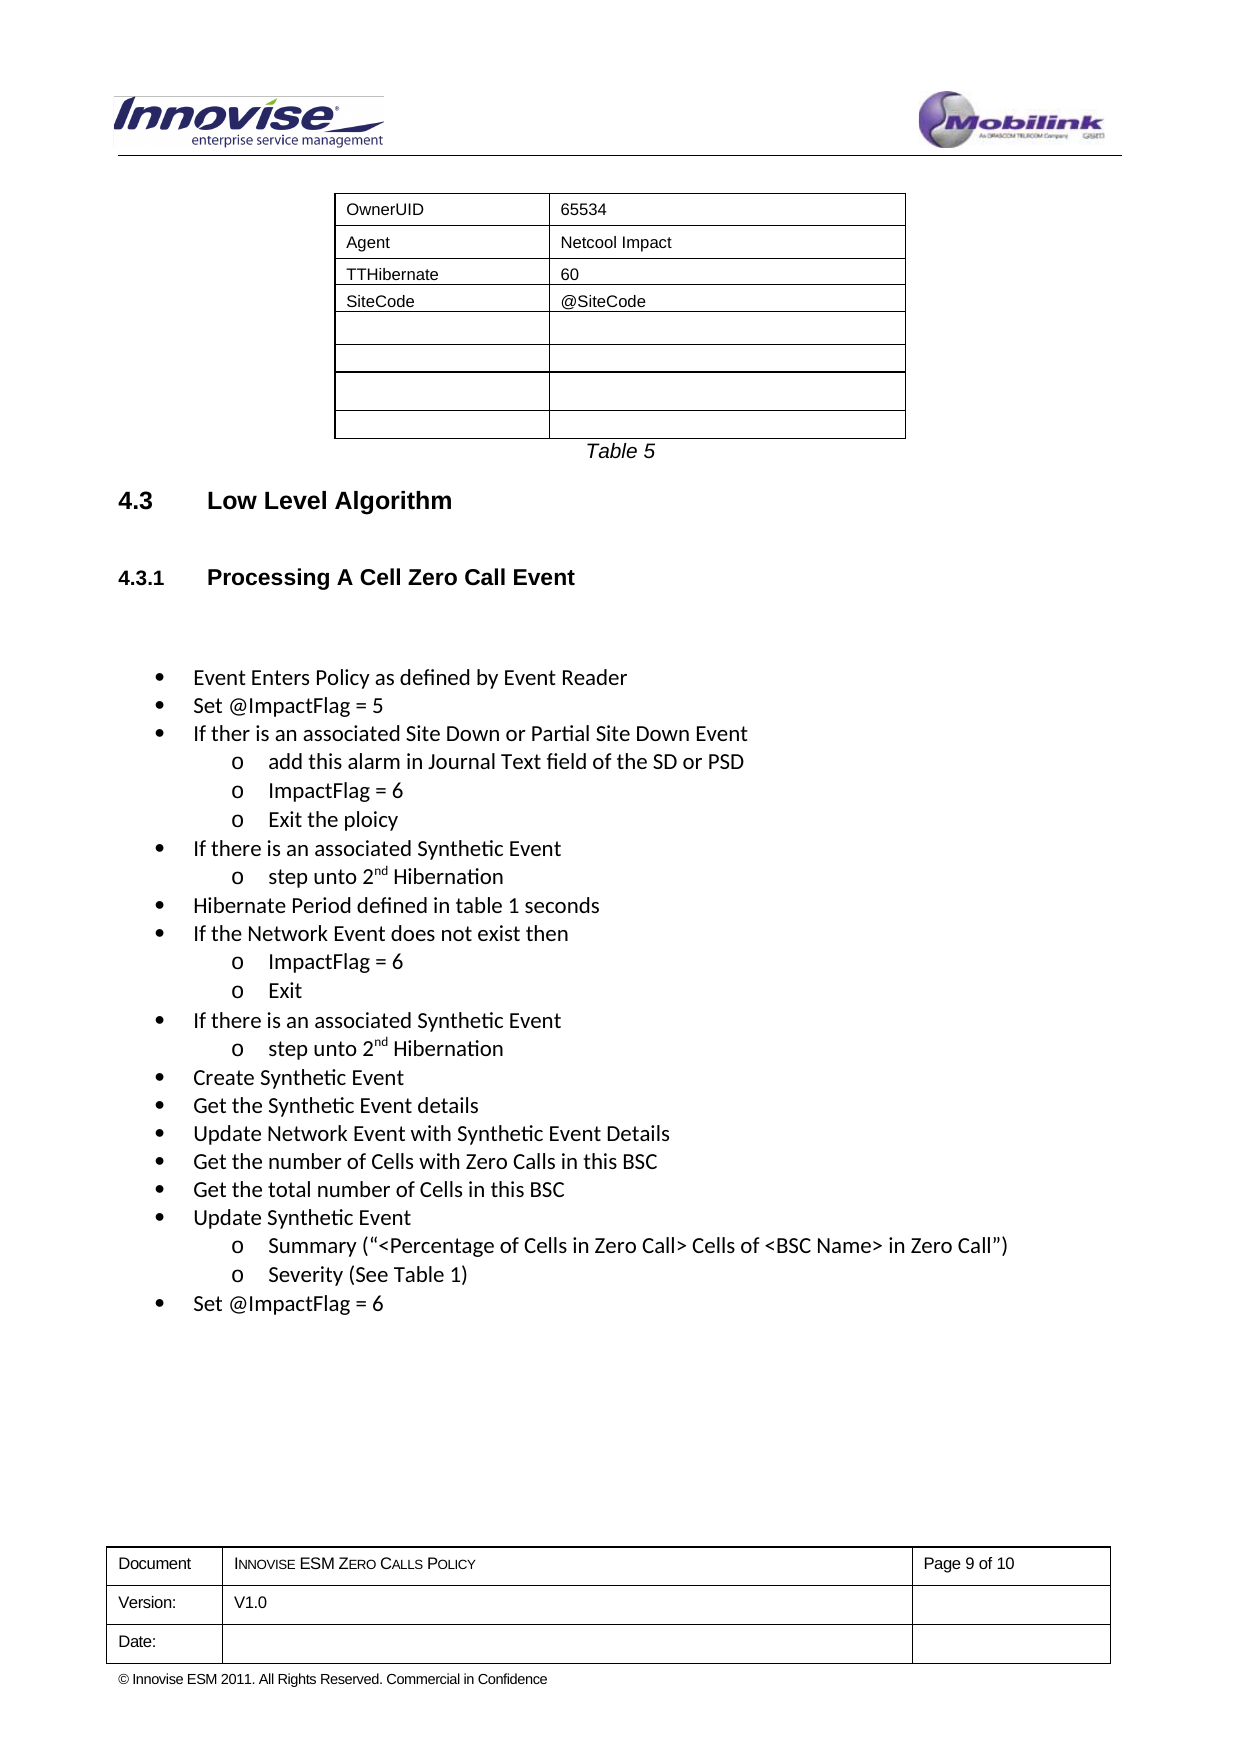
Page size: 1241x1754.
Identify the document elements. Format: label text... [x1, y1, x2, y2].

table_cell 60 [550, 259, 905, 284]
table_cell [336, 411, 549, 438]
list Update Synthetic Event [156, 1203, 1122, 1231]
list If there is an associated Synthetic Event [156, 834, 1122, 862]
table_cell SiteCode [336, 285, 549, 311]
table_cell [550, 411, 905, 438]
subtitle Low Level Algorithm [118, 486, 1122, 514]
list Get the total number of Cells in this BSC [156, 1175, 1122, 1203]
table_cell @SiteCode [550, 285, 905, 311]
list Exit [231, 977, 1122, 1006]
list Summary (“<Percentage of Cells in Zero Call> Cells of <BSC Name> in Zero Call”) [231, 1231, 1122, 1260]
list Create Synthetic Event [156, 1063, 1122, 1091]
list Update Network Event with Synthetic Event Details [156, 1119, 1122, 1147]
table_cell Agent [336, 226, 549, 258]
list Get the number of Cells with Zero Calls in this BSC [156, 1147, 1122, 1175]
list ImpactFlag = 6 [231, 776, 1122, 805]
list add this alarm in Journal Text field of the SD or PSD [231, 747, 1122, 776]
table_cell TTHibernate [336, 259, 549, 284]
list Exit the ploicy [231, 805, 1122, 834]
table_cell [336, 373, 549, 410]
list Severity (See Table 1) [231, 1260, 1122, 1289]
subtitle Processing A Cell Zero Call Event [118, 563, 1122, 590]
table_cell [550, 312, 905, 343]
table_cell 65534 [550, 194, 905, 225]
table_cell OwnerUID [336, 194, 549, 225]
table_cell [550, 345, 905, 371]
list If the Network Event does not exist then [156, 919, 1122, 947]
list step unto 2nd Hibernation [231, 1034, 1122, 1063]
list Hibernate Period defined in table 1 seconds [156, 891, 1122, 919]
picture [113, 96, 384, 148]
list Set @ImpactFlag = 5 [156, 691, 1122, 719]
table_cell Netcool Impact [550, 226, 905, 258]
list Set @ImpactFlag = 6 [156, 1289, 1122, 1317]
list step unto 2nd Hibernation [231, 862, 1122, 891]
list Get the Synthetic Event details [156, 1091, 1122, 1119]
list If there is an associated Synthetic Event [156, 1006, 1122, 1034]
table_cell [336, 345, 549, 371]
table_cell [336, 312, 549, 343]
list ImpactFlag = 6 [231, 947, 1122, 977]
list If ther is an associated Site Down or Partial Site Down Event [156, 719, 1122, 747]
list Event Enters Policy as defined by Event Reader [156, 663, 1122, 691]
picture [918, 91, 1105, 148]
table_cell [550, 373, 905, 410]
